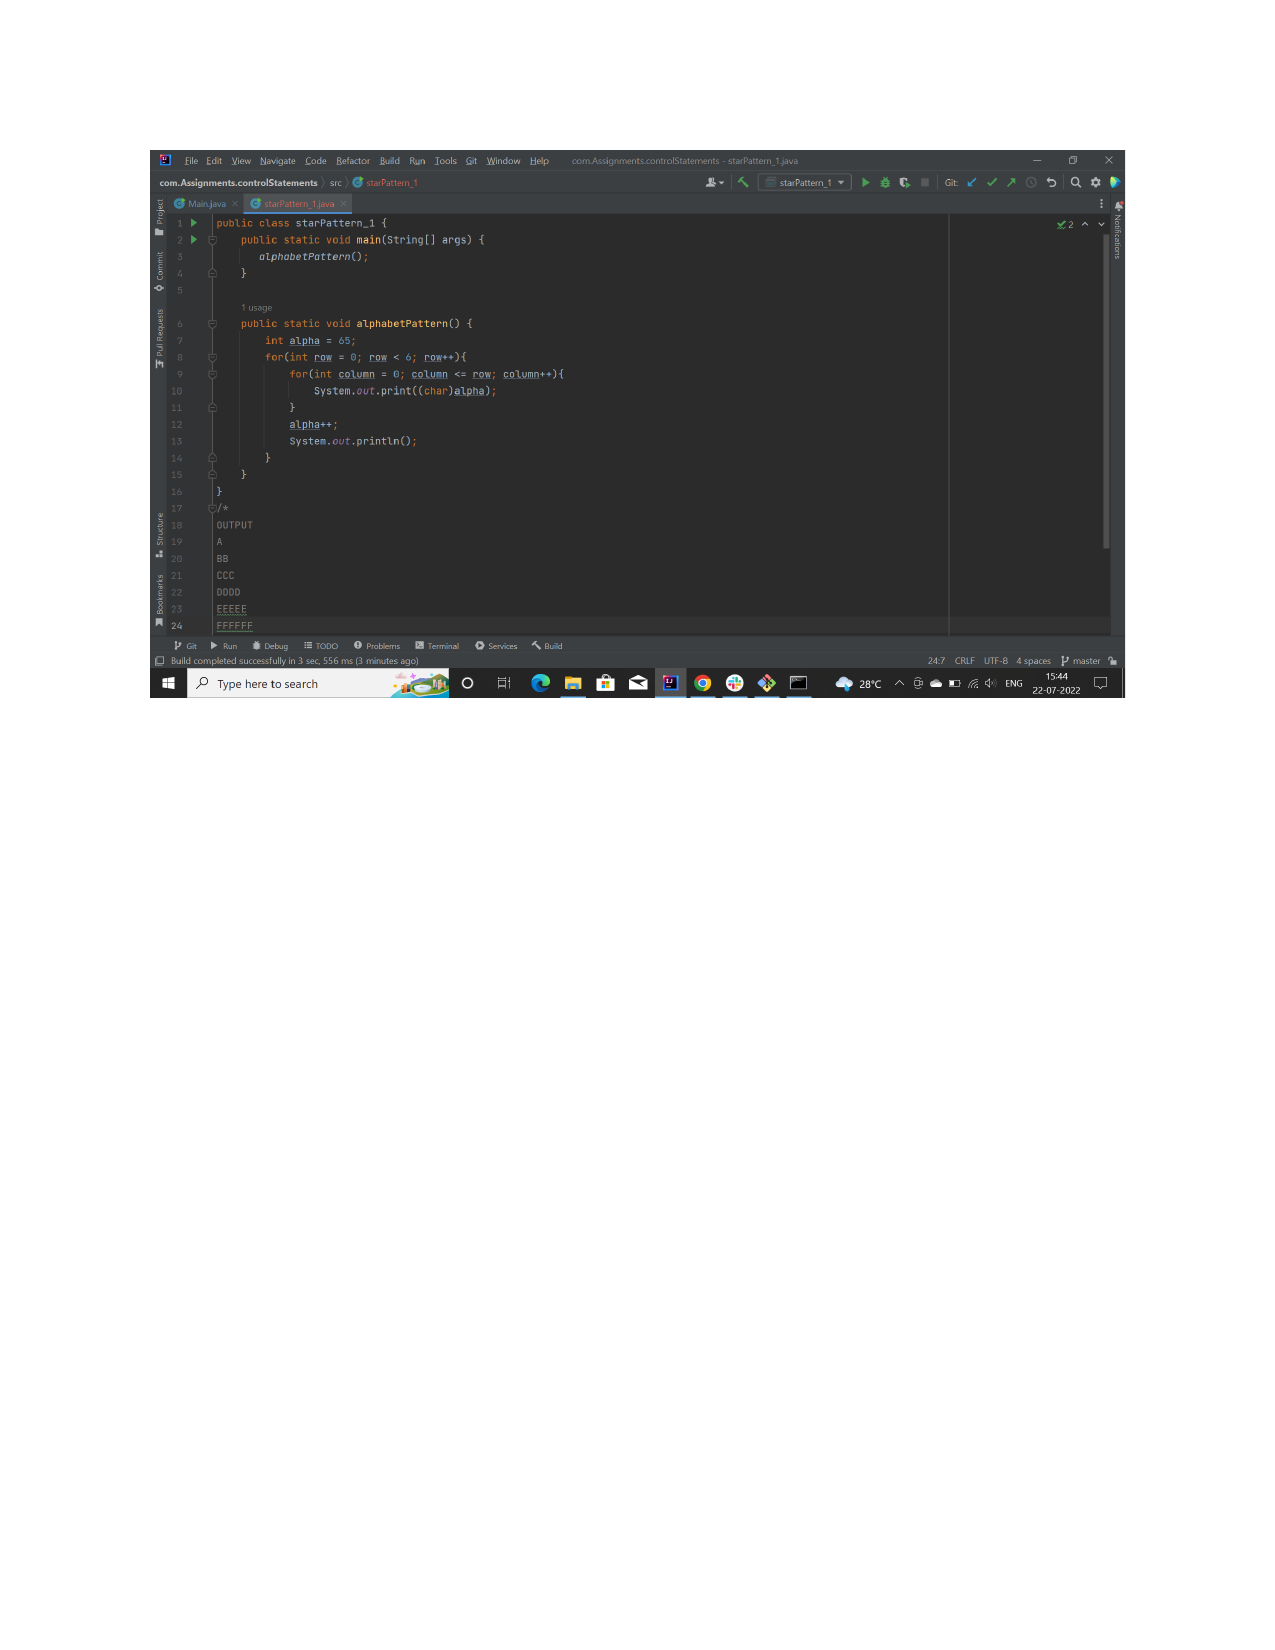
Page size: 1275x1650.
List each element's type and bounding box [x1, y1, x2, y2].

picture [150, 150, 1125, 698]
